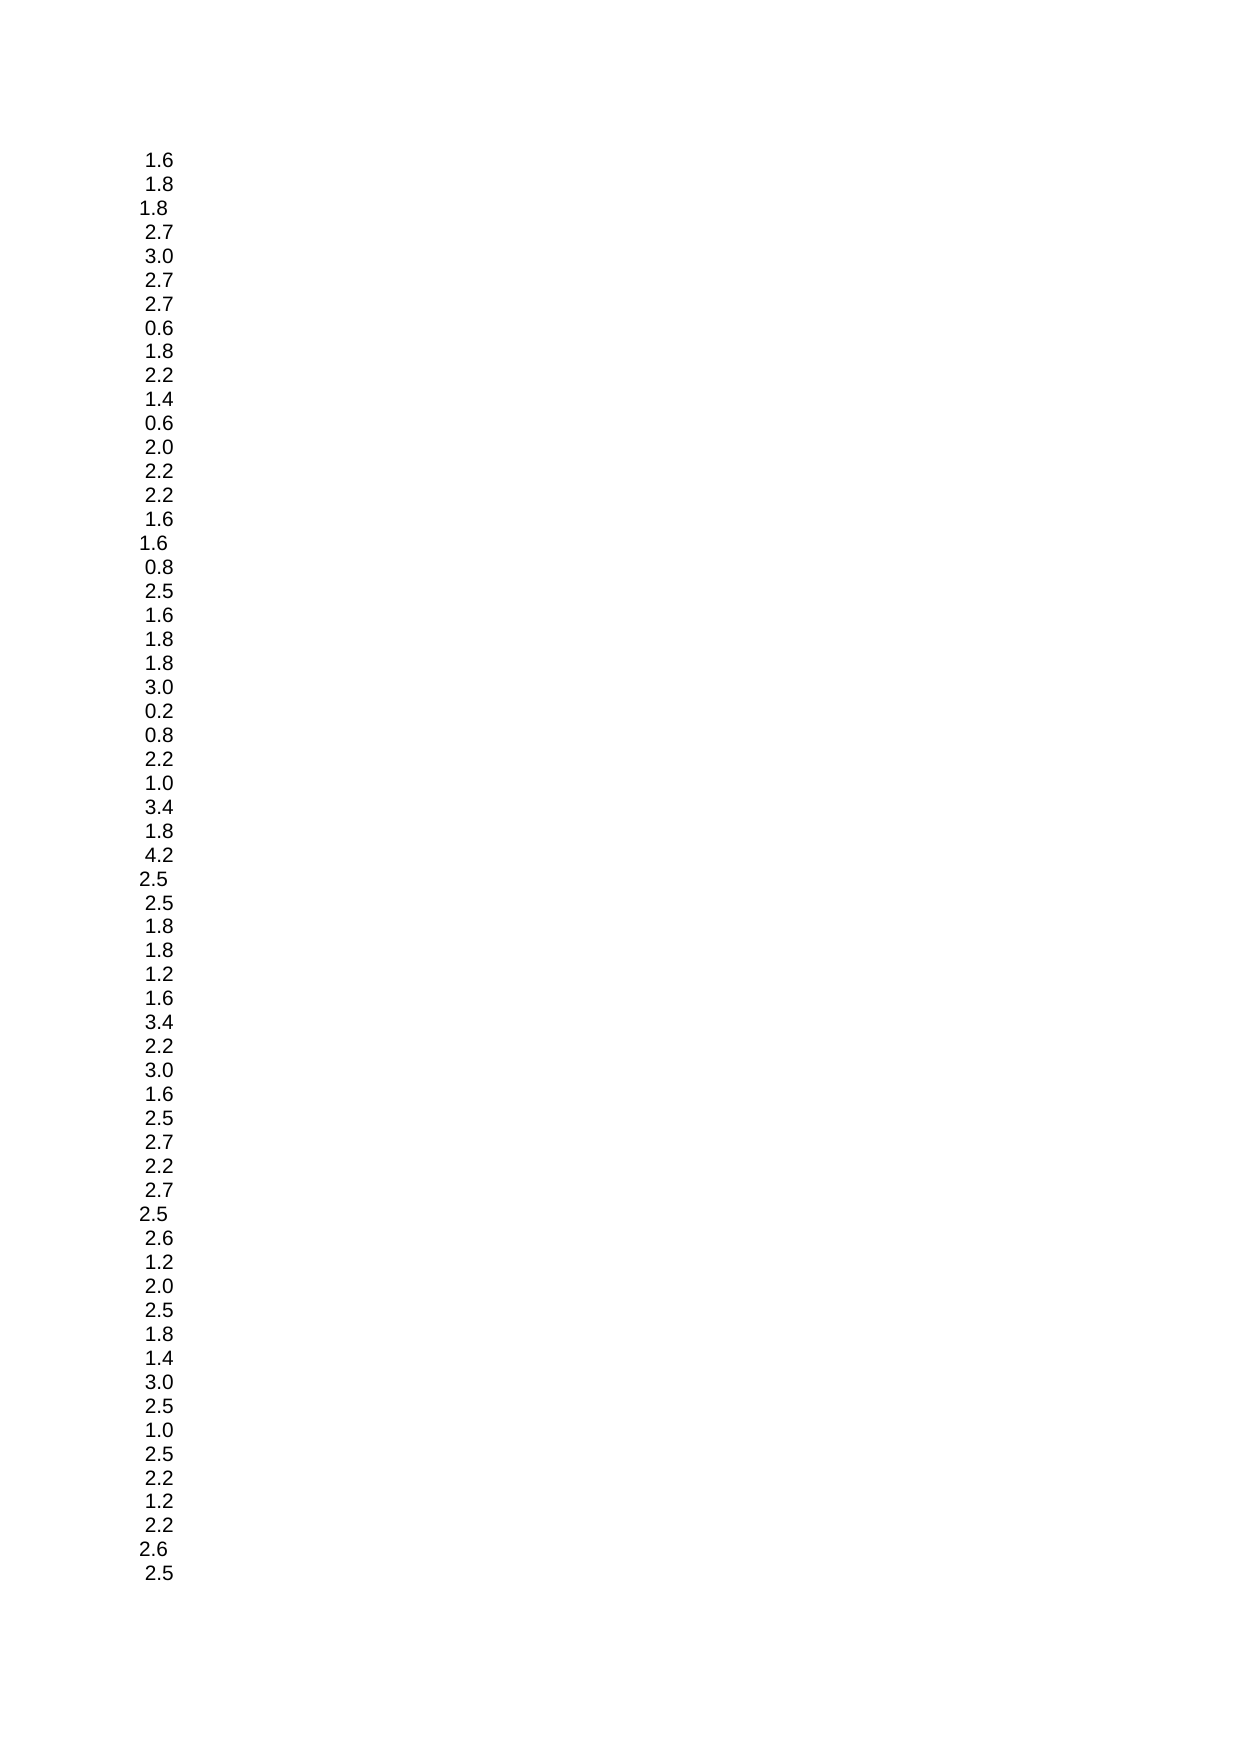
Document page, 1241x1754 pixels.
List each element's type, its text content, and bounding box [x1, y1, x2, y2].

text 1.6 0.8 2.5 1.6 1.8 1.8 3.0 0.2 0.8 2.2 1.0 3.4 1.8 4.2 [139, 531, 1101, 866]
text 2.5 2.5 1.8 1.8 1.2 1.6 3.4 2.2 3.0 1.6 2.5 2.7 2.2 2.7 [139, 866, 1101, 1202]
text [139, 148, 1101, 196]
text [139, 1537, 1101, 1585]
text 2.5 2.6 1.2 2.0 2.5 1.8 1.4 3.0 2.5 1.0 2.5 2.2 1.2 2.2 [139, 1202, 1101, 1537]
text 1.8 2.7 3.0 2.7 2.7 0.6 1.8 2.2 1.4 0.6 2.0 2.2 2.2 1.6 [139, 196, 1101, 531]
